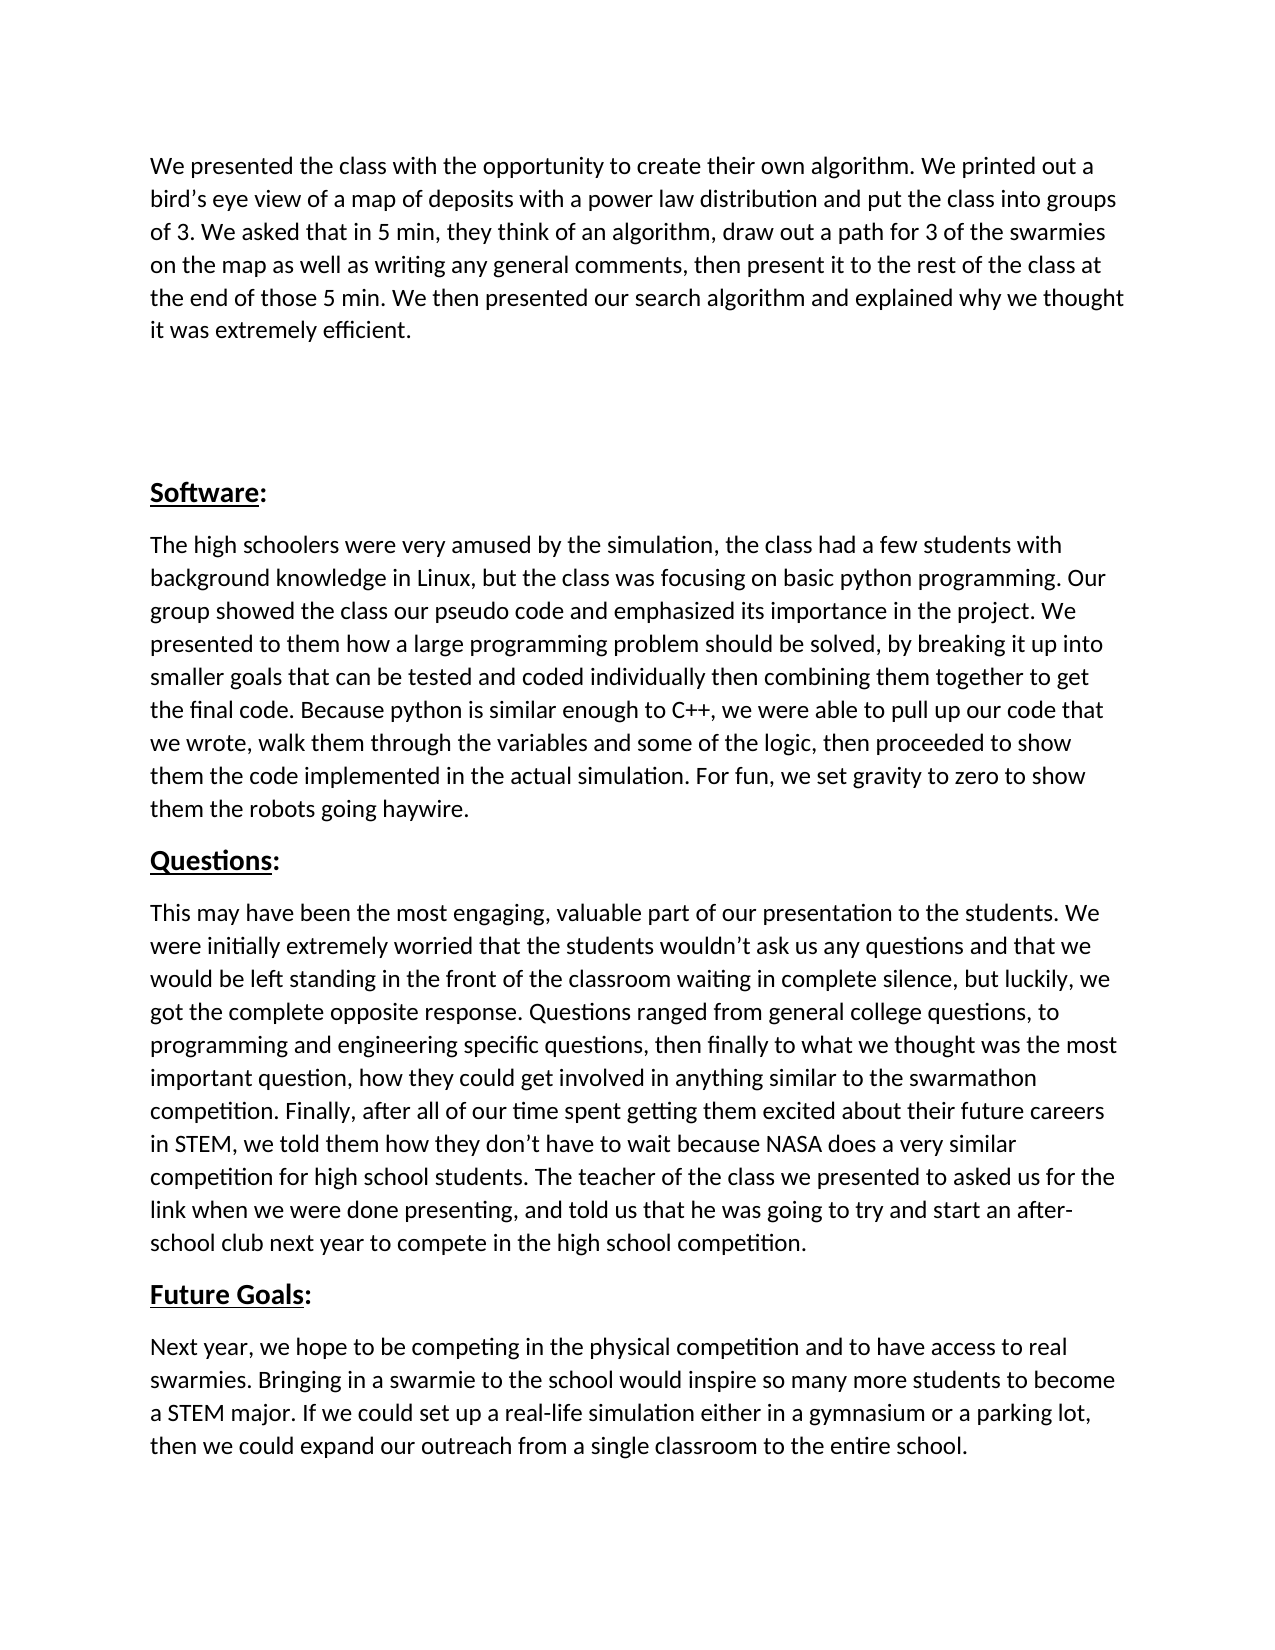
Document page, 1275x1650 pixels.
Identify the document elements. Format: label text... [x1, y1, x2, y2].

text Next year, we hope to be competing in the physical competition and to have access to real swarmies. Bringing in a swarmie to the school would inspire so many more students to become a STEM major. If we could set up a real-life simulation either in a gymnasium or a parking lot, then we could expand our outreach from a single classroom to the entire school. [150, 1331, 1125, 1461]
text Future Goals: [150, 1276, 1125, 1312]
text This may have been the most engaging, valuable part of our presentation to the students. We were initially extremely worried that the students wouldn’t ask us any questions and that we would be left standing in the front of the classroom waiting in complete silence, but luckily, we got the complete opposite response. Questions ranged from general college questions, to programming and engineering specific questions, then finally to what we thought was the most important question, how they could get involved in anything similar to the swarmathon competition. Finally, after all of our time spent getting them excited about their future careers in STEM, we told them how they don’t have to wait because NASA does a very similar competition for high school students. The teacher of the class we presented to asked us for the link when we were done presenting, and told us that he was going to try and start an after-school club next year to compete in the high school competition. [150, 897, 1125, 1257]
text Software: [150, 474, 1125, 510]
text Questions: [150, 842, 1125, 878]
text We presented the class with the opportunity to create their own algorithm. We printed out a bird’s eye view of a map of deposits with a power law distribution and put the class into groups of 3. We asked that in 5 min, they think of an algorithm, draw out a path for 3 of the swarmies on the map as well as writing any general comments, then present it to the rest of the class at the end of those 5 min. We then presented our search algorithm and explained why we thought it was extremely efficient. [150, 150, 1125, 345]
text The high schoolers were very amused by the simulation, the class had a few students with background knowledge in Linux, but the class was focusing on basic python programming. Our group showed the class our pseudo code and emphasized its importance in the project. We presented to them how a large programming problem should be solved, by breaking it up into smaller goals that can be tested and coded individually then combining them together to get the final code. Because python is similar enough to C++, we were able to pull up our code that we wrote, walk them through the variables and some of the logic, then proceeded to show them the code implemented in the actual simulation. For fun, we set gravity to zero to show them the robots going haywire. [150, 529, 1125, 823]
